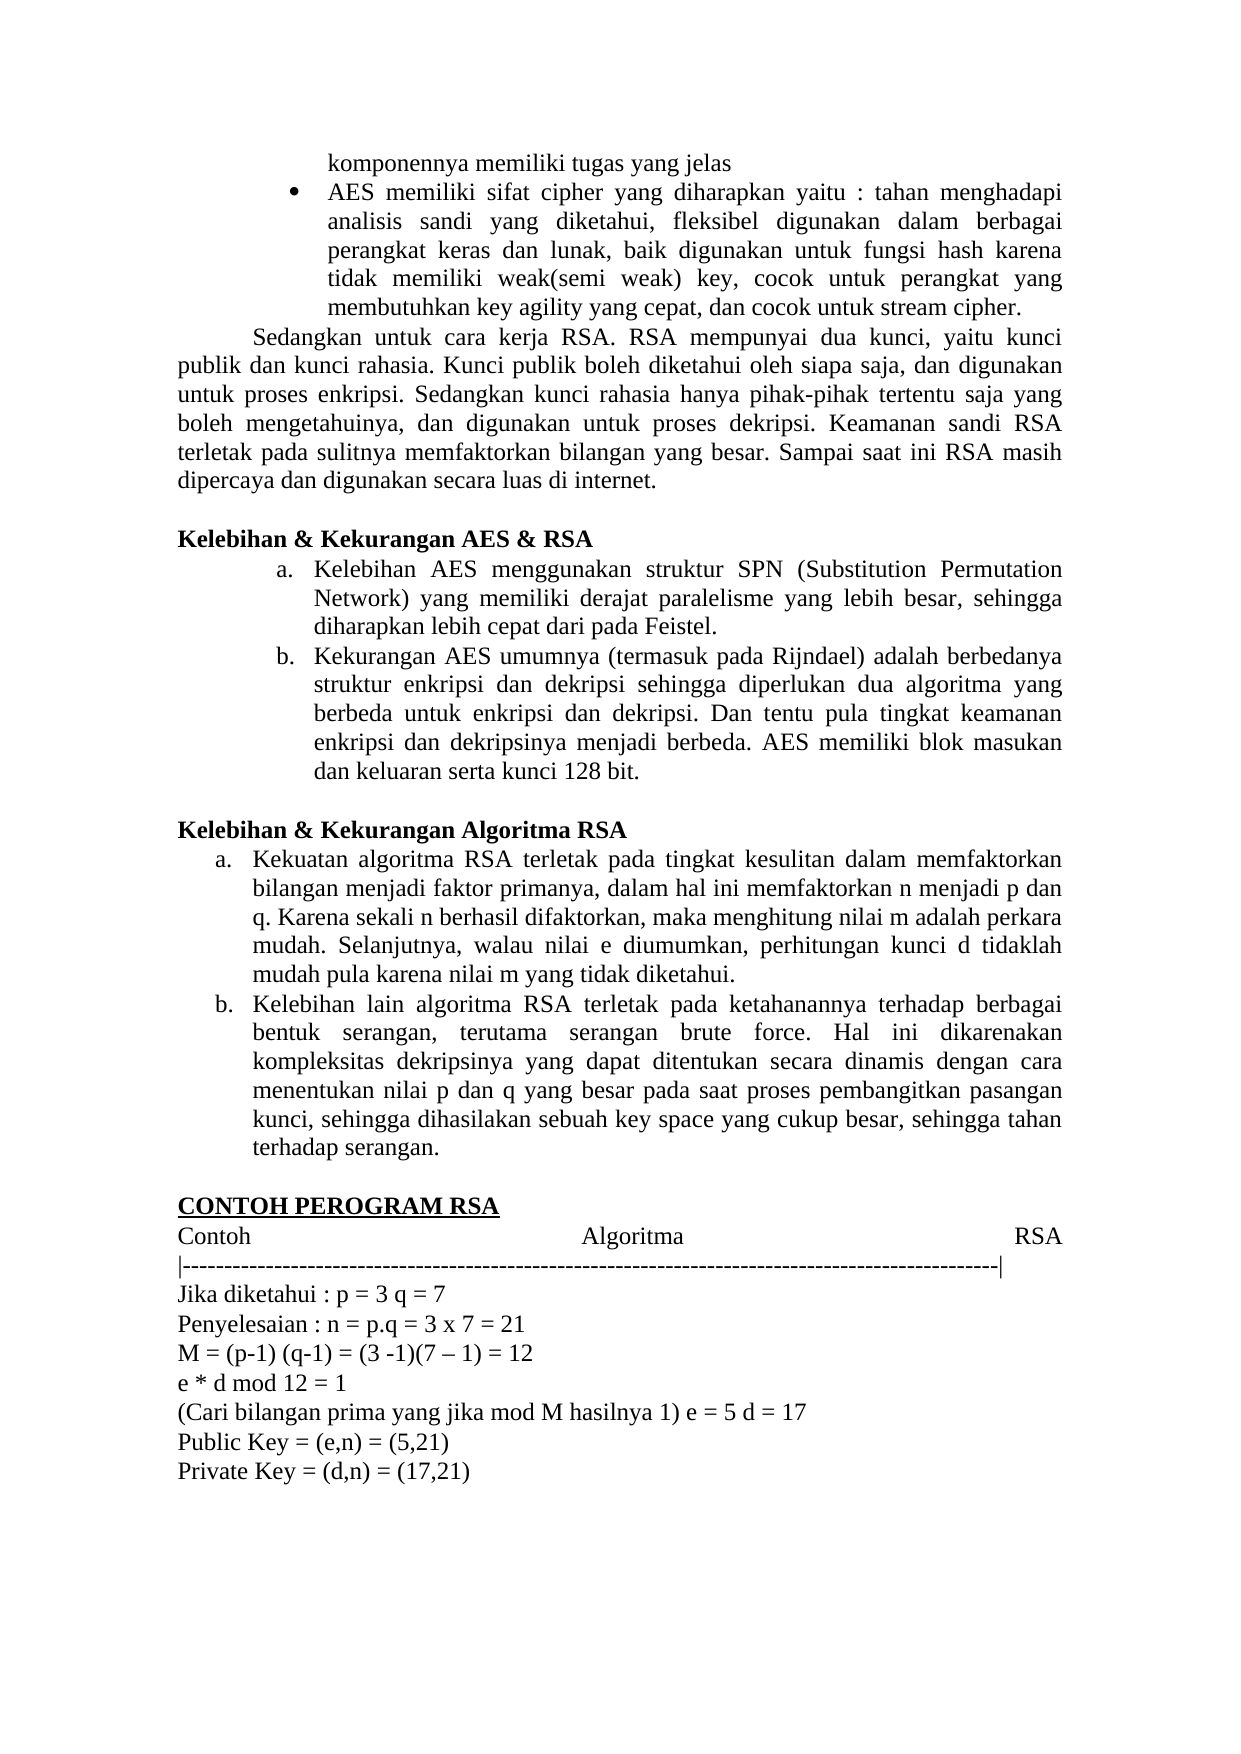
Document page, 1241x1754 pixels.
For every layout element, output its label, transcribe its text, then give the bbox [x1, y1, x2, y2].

list Kelebihan lain algoritma RSA terletak pada ketahanannya terhadap berbagai bentuk serangan, terutama serangan brute force. Hal ini dikarenakan kompleksitas dekripsinya yang dapat ditentukan secara dinamis dengan cara menentukan nilai p dan q yang besar pada saat proses pembangitkan pasangan kunci, sehingga dihasilakan sebuah key space yang cukup besar, sehingga tahan terhadap serangan. [215, 989, 1063, 1161]
text Jika diketahui : p = 3 q = 7 [177, 1279, 1063, 1308]
text Kelebihan & Kekurangan AES & RSA [177, 524, 1063, 553]
list Kekuatan algoritma RSA terletak pada tingkat kesulitan dalam memfaktorkan bilangan menjadi faktor primanya, dalam hal ini memfaktorkan n menjadi p dan q. Karena sekali n berhasil difaktorkan, maka menghitung nilai m adalah perkara mudah. Selanjutnya, walau nilai e diumumkan, perhitungan kunci d tidaklah mudah pula karena nilai m yang tidak diketahui. [215, 844, 1063, 988]
text Kelebihan & Kekurangan Algoritma RSA [177, 815, 1063, 843]
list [290, 148, 1063, 176]
list Kelebihan AES menggunakan struktur SPN (Substitution Permutation Network) yang memiliki derajat paralelisme yang lebih besar, sehingga diharapkan lebih cepat dari pada Feistel. [276, 554, 1063, 640]
text Private Key = (d,n) = (17,21) [177, 1456, 1063, 1485]
text e * d mod 12 = 1 [177, 1368, 1063, 1396]
list AES memiliki sifat cipher yang diharapkan yaitu : tahan menghadapi analisis sandi yang diketahui, fleksibel digunakan dalam berbagai perangkat keras dan lunak, baik digunakan untuk fungsi hash karena tidak memiliki weak(semi weak) key, cocok untuk perangkat yang membutuhkan key agility yang cepat, dan cocok untuk stream cipher. [290, 177, 1063, 321]
list Kekurangan AES umumnya (termasuk pada Rijndael) adalah berbedanya struktur enkripsi dan dekripsi sehingga diperlukan dua algoritma yang berbeda untuk enkripsi dan dekripsi. Dan tentu pula tingkat keamanan enkripsi dan dekripsinya menjadi berbeda. AES memiliki blok masukan dan keluaran serta kunci 128 bit. [276, 641, 1063, 784]
text Contoh Algoritma RSA |--------------------------------------------------------------------------------------------------| [177, 1221, 1063, 1278]
text Penyelesaian : n = p.q = 3 x 7 = 21 [177, 1309, 1063, 1337]
text (Cari bilangan prima yang jika mod M hasilnya 1) e = 5 d = 17 [177, 1397, 1063, 1426]
text Sedangkan untuk cara kerja RSA. RSA mempunyai dua kunci, yaitu kunci publik dan kunci rahasia. Kunci publik boleh diketahui oleh siapa saja, dan digunakan untuk proses enkripsi. Sedangkan kunci rahasia hanya pihak-pihak tertentu saja yang boleh mengetahuinya, dan digunakan untuk proses dekripsi. Keamanan sandi RSA terletak pada sulitnya memfaktorkan bilangan yang besar. Sampai saat ini RSA masih dipercaya dan digunakan secara luas di internet. [177, 322, 1063, 494]
text CONTOH PEROGRAM RSA [177, 1191, 1063, 1220]
text M = (p-1) (q-1) = (3 -1)(7 – 1) = 12 [177, 1338, 1063, 1367]
text Public Key = (e,n) = (5,21) [177, 1427, 1063, 1455]
